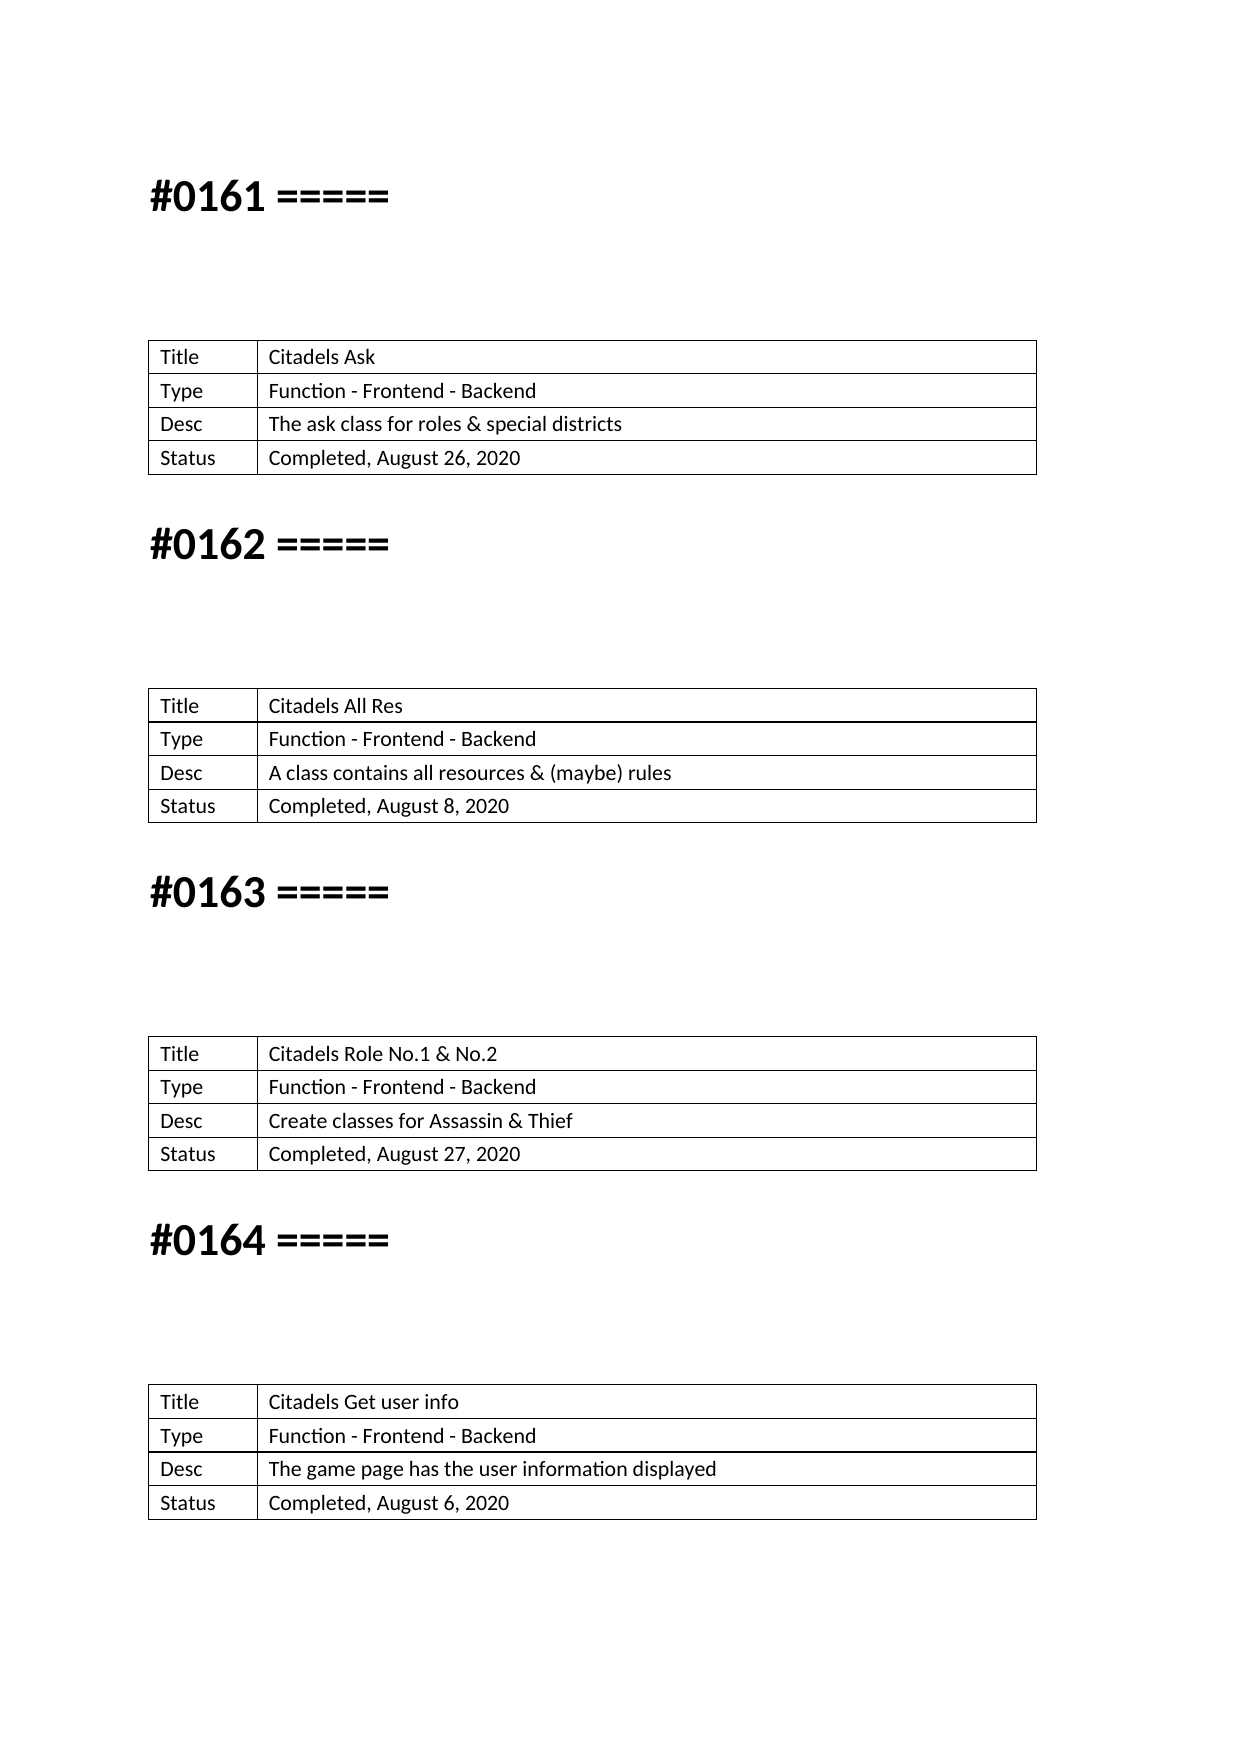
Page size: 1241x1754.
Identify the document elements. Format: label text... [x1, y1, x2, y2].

table_header Title [149, 1037, 257, 1069]
table_cell Completed, August 27, 2020 [258, 1138, 1036, 1170]
table_header Title [149, 1385, 257, 1418]
table_cell Function - Frontend - Backend [258, 1071, 1036, 1103]
table_cell Type [149, 1071, 257, 1103]
table_cell Create classes for Assassin & Thief [258, 1104, 1036, 1137]
table_header Title [149, 341, 257, 373]
table_cell Status [149, 1138, 257, 1170]
table_cell Desc [149, 1104, 257, 1137]
table_cell Completed, August 26, 2020 [258, 441, 1036, 474]
table_cell A class contains all resources & (maybe) rules [258, 756, 1036, 788]
table_header Citadels Get user info [258, 1385, 1036, 1418]
table_cell Status [149, 1486, 257, 1518]
table_cell Type [149, 723, 257, 755]
text #0161 ===== [150, 162, 1090, 227]
table_cell The ask class for roles & special districts [258, 408, 1036, 440]
table_cell Function - Frontend - Backend [258, 1419, 1036, 1451]
table_cell Desc [149, 1453, 257, 1485]
table_header Title [149, 689, 257, 721]
table_cell Function - Frontend - Backend [258, 723, 1036, 755]
table_cell Completed, August 6, 2020 [258, 1486, 1036, 1518]
table_cell Completed, August 8, 2020 [258, 790, 1036, 822]
table_header Citadels Ask [258, 341, 1036, 373]
table_cell Status [149, 790, 257, 822]
table_header Citadels All Res [258, 689, 1036, 721]
table_cell Status [149, 441, 257, 474]
text #0163 ===== [150, 858, 1090, 923]
text #0164 ===== [150, 1207, 1090, 1272]
table_cell Function - Frontend - Backend [258, 374, 1036, 407]
table_cell Type [149, 374, 257, 407]
table_cell Desc [149, 756, 257, 788]
table_cell Type [149, 1419, 257, 1451]
table_cell The game page has the user information displayed [258, 1453, 1036, 1485]
table_cell Desc [149, 408, 257, 440]
table_header Citadels Role No.1 & No.2 [258, 1037, 1036, 1069]
text #0162 ===== [150, 510, 1090, 575]
